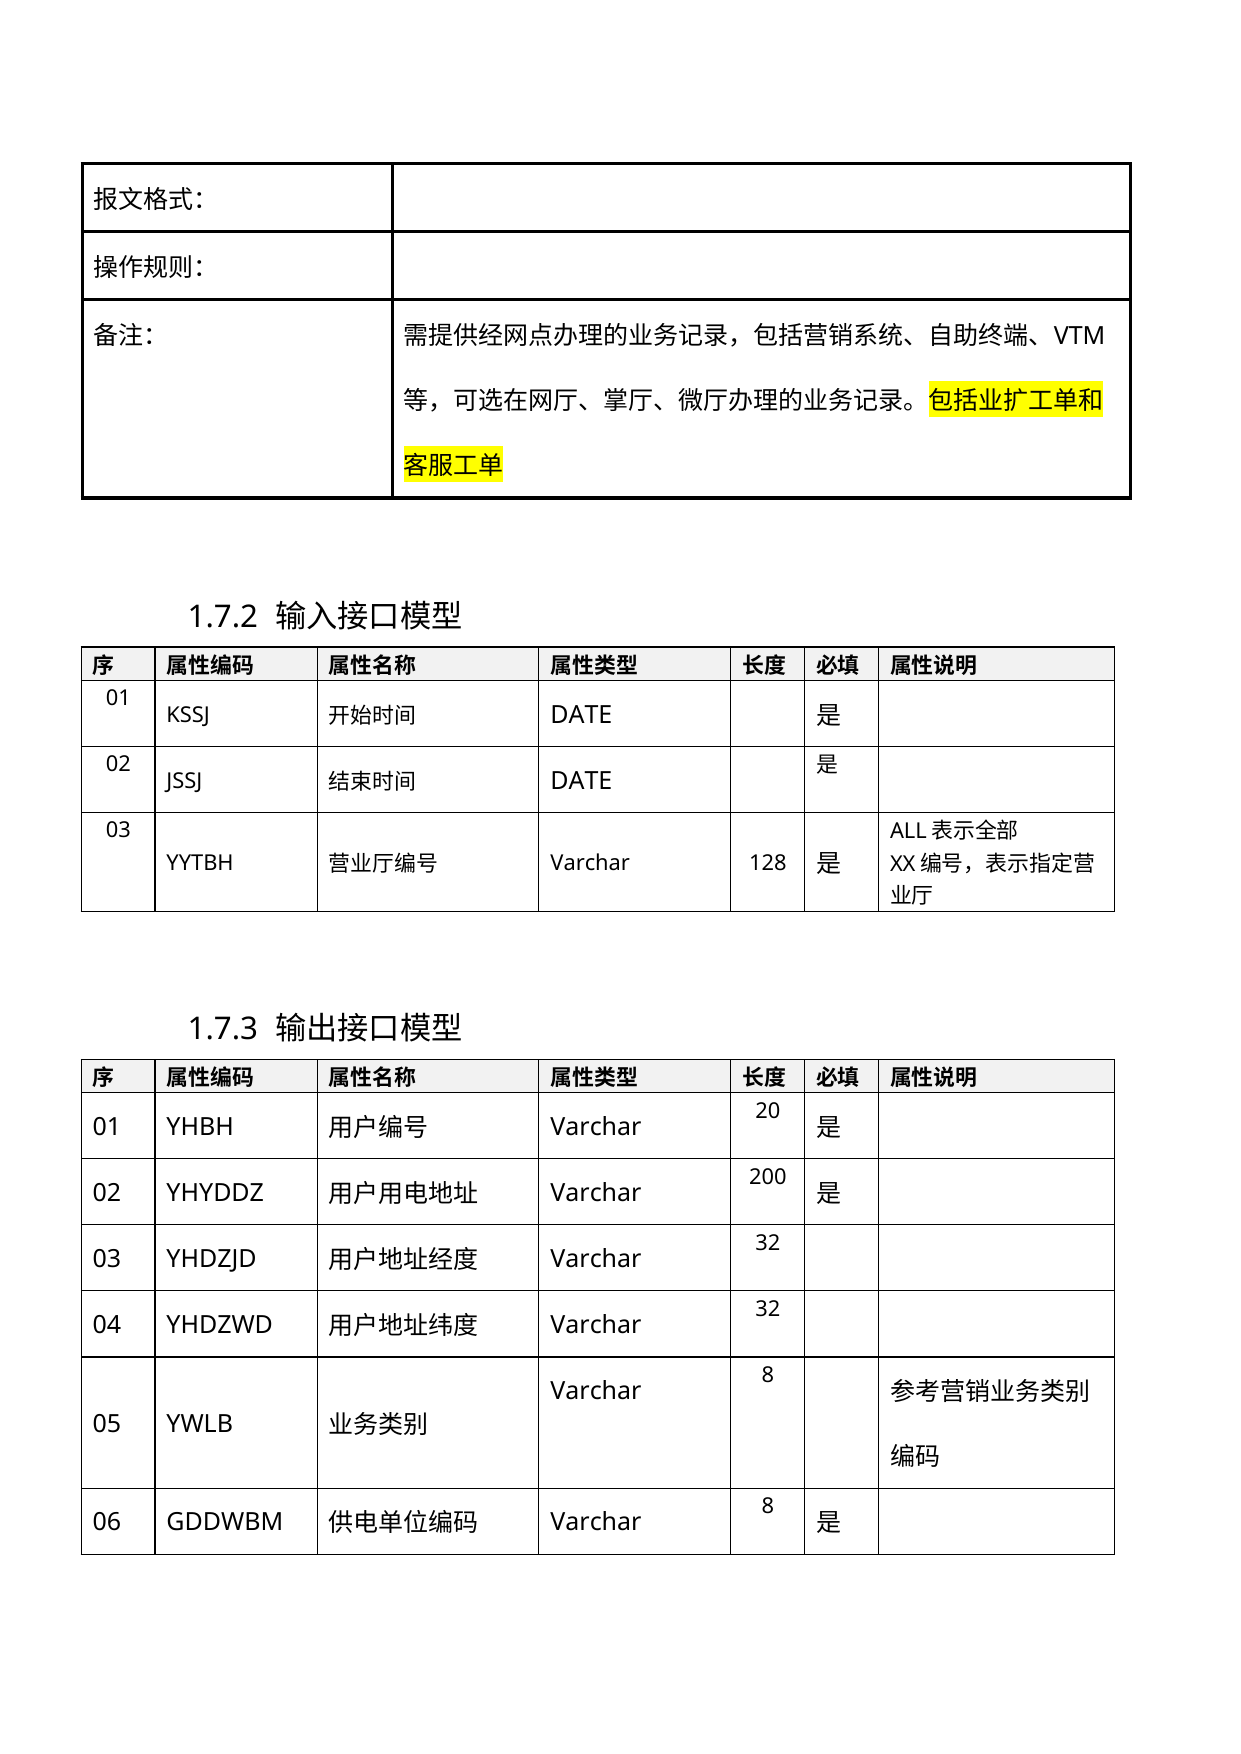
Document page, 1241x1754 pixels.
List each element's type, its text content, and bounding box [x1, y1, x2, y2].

table_cell [879, 1225, 1114, 1290]
table_cell 供电单位编码 [318, 1489, 538, 1553]
table_cell 报文格式： [84, 165, 391, 230]
table_header 长度 [731, 1060, 804, 1092]
table_header 长度 [731, 648, 804, 680]
table_cell Varchar [539, 1489, 730, 1553]
table_cell 是 [805, 1093, 878, 1158]
table_cell [394, 233, 1129, 298]
table_cell DATE [539, 747, 730, 812]
table_cell Varchar [539, 1358, 730, 1487]
table_cell DATE [539, 681, 730, 746]
table_cell 是 [805, 1159, 878, 1224]
table_cell Varchar [539, 1225, 730, 1290]
table_cell JSSJ [156, 747, 317, 812]
table_cell Varchar [539, 813, 730, 911]
table_cell 8 [731, 1489, 804, 1553]
table_cell [731, 747, 804, 812]
table_cell 开始时间 [318, 681, 538, 746]
table_cell GDDWBM [156, 1489, 317, 1553]
table_cell [879, 747, 1114, 812]
table_header 属性类型 [539, 1060, 730, 1092]
table_cell [879, 1159, 1114, 1224]
table_cell [805, 1291, 878, 1356]
table_cell 用户用电地址 [318, 1159, 538, 1224]
table_header 属性说明 [879, 1060, 1114, 1092]
table_cell ALL表示全部 XX编号，表示指定营业厅 [879, 813, 1114, 911]
table_cell 是 [805, 1489, 878, 1553]
table_cell [879, 1489, 1114, 1553]
table_cell 用户地址纬度 [318, 1291, 538, 1356]
table_cell 备注： [84, 301, 391, 496]
table_cell [805, 1225, 878, 1290]
table_cell 03 [82, 1225, 154, 1290]
table_cell 是 [805, 681, 878, 746]
table_cell 03 [82, 813, 154, 911]
table_header 属性类型 [539, 648, 730, 680]
table_cell 营业厅编号 [318, 813, 538, 911]
table_cell 06 [82, 1489, 154, 1553]
table_cell 用户编号 [318, 1093, 538, 1158]
subtitle 输入接口模型 [187, 581, 1053, 646]
table_cell Varchar [539, 1291, 730, 1356]
table_cell 05 [82, 1358, 154, 1487]
table_cell 用户地址经度 [318, 1225, 538, 1290]
table_cell 业务类别 [318, 1358, 538, 1487]
table_cell YYTBH [156, 813, 317, 911]
table_cell 20 [731, 1093, 804, 1158]
table_cell [879, 1093, 1114, 1158]
table_cell [879, 1291, 1114, 1356]
table_cell 8 [731, 1358, 804, 1487]
table_cell 02 [82, 747, 154, 812]
table_cell 32 [731, 1225, 804, 1290]
table_header 属性名称 [318, 1060, 538, 1092]
table_header 属性说明 [879, 648, 1114, 680]
table_cell 128 [731, 813, 804, 911]
table_cell [805, 1358, 878, 1487]
table_cell 是 [805, 747, 878, 812]
table_cell 操作规则： [84, 233, 391, 298]
table_header 属性名称 [318, 648, 538, 680]
table_header 属性编码 [156, 1060, 317, 1092]
table_cell [879, 681, 1114, 746]
table_cell 04 [82, 1291, 154, 1356]
table_cell 200 [731, 1159, 804, 1224]
table_cell 是 [805, 813, 878, 911]
table_cell Varchar [539, 1093, 730, 1158]
table_header 必填 [805, 1060, 878, 1092]
table_cell YWLB [156, 1358, 317, 1487]
table_cell 结束时间 [318, 747, 538, 812]
table_cell YHDZJD [156, 1225, 317, 1290]
table_cell YHBH [156, 1093, 317, 1158]
table_cell 参考营销业务类别编码 [879, 1358, 1114, 1487]
table_cell 02 [82, 1159, 154, 1224]
subtitle 输出接口模型 [187, 994, 1053, 1059]
table_header 序 [82, 1060, 154, 1092]
table_cell 01 [82, 681, 154, 746]
table_header 序 [82, 648, 154, 680]
table_cell 01 [82, 1093, 154, 1158]
table_cell KSSJ [156, 681, 317, 746]
table_cell YHYDDZ [156, 1159, 317, 1224]
table_cell [394, 165, 1129, 230]
table_header 必填 [805, 648, 878, 680]
table_cell 需提供经网点办理的业务记录，包括营销系统、自助终端、VTM等，可选在网厅、掌厅、微厅办理的业务记录。包括业扩工单和客服工单 [394, 301, 1129, 496]
table_cell [731, 681, 804, 746]
table_cell Varchar [539, 1159, 730, 1224]
table_cell 32 [731, 1291, 804, 1356]
table_header 属性编码 [156, 648, 317, 680]
table_cell YHDZWD [156, 1291, 317, 1356]
